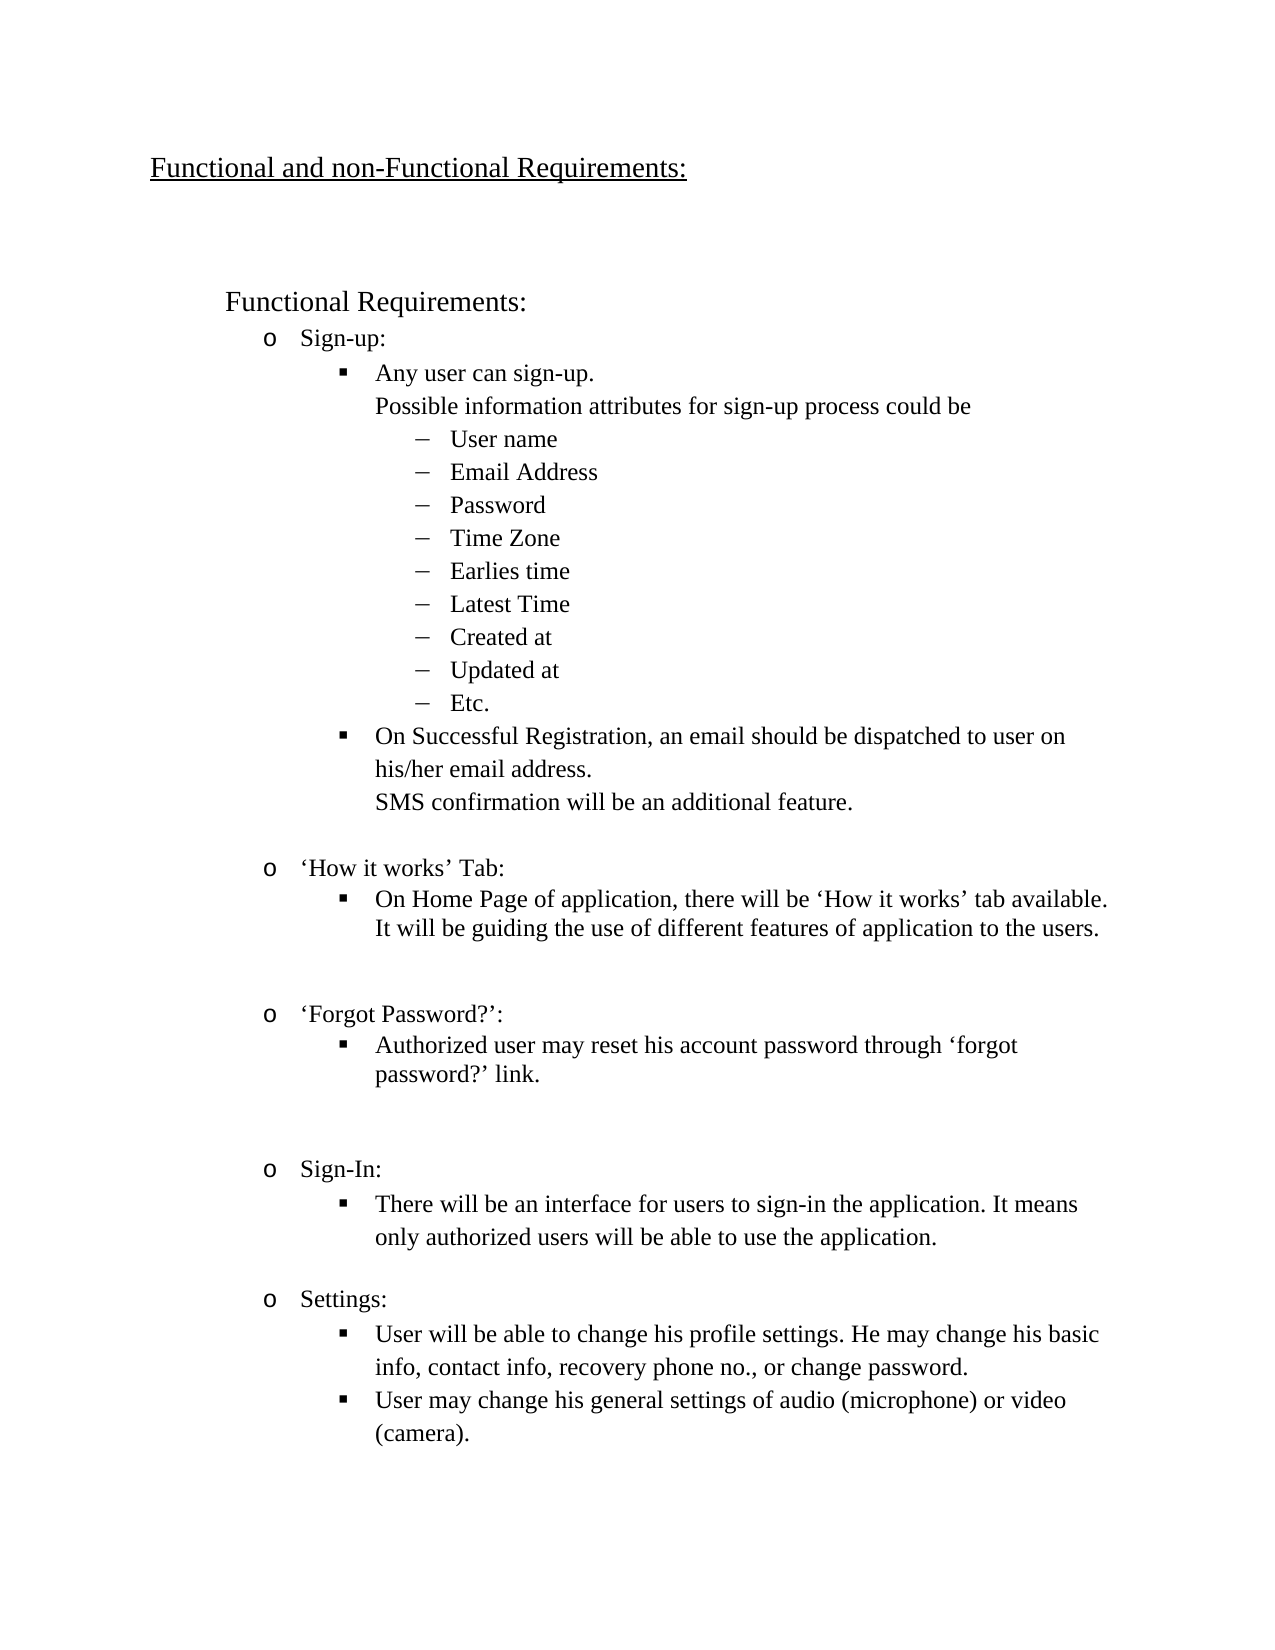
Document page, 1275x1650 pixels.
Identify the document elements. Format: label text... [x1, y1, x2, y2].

list There will be an interface for users to sign-in the application. It means only authorized users will be able to use the application. [337, 1189, 1125, 1251]
list Sign-up: [262, 323, 1125, 353]
list Any user can sign-up. [337, 358, 1125, 387]
list Etc. [412, 688, 1125, 717]
list Password [412, 490, 1125, 519]
list Email Address [412, 457, 1125, 486]
list Settings: [262, 1284, 1125, 1315]
list ‘Forgot Password?’: [262, 999, 1125, 1030]
list Time Zone [412, 523, 1125, 552]
list On Successful Registration, an email should be dispatched to user on his/her email address. [337, 721, 1125, 783]
list Created at [412, 622, 1125, 651]
list On Home Page of application, there will be ‘How it works’ tab available. It will be guiding the use of different features of application to the users. [337, 884, 1125, 942]
list User will be able to change his profile settings. He may change his basic info, contact info, recovery phone no., or change password. [337, 1319, 1125, 1381]
text Functional and non-Functional Requirements: [150, 150, 1125, 183]
text Functional Requirements: [150, 284, 1125, 318]
list User may change his general settings of audio (microphone) or video (camera). [337, 1385, 1125, 1447]
list Latest Time [412, 589, 1125, 618]
list Sign-In: [262, 1154, 1125, 1184]
list ‘How it works’ Tab: [262, 853, 1125, 884]
text SMS confirmation will be an additional feature. [337, 787, 1125, 816]
list User name [412, 424, 1125, 453]
list Earlies time [412, 556, 1125, 585]
list Possible information attributes for sign-up process could be [375, 391, 1125, 420]
list Authorized user may reset his account password through ‘forgot password?’ link. [337, 1030, 1125, 1088]
list Updated at [412, 655, 1125, 684]
